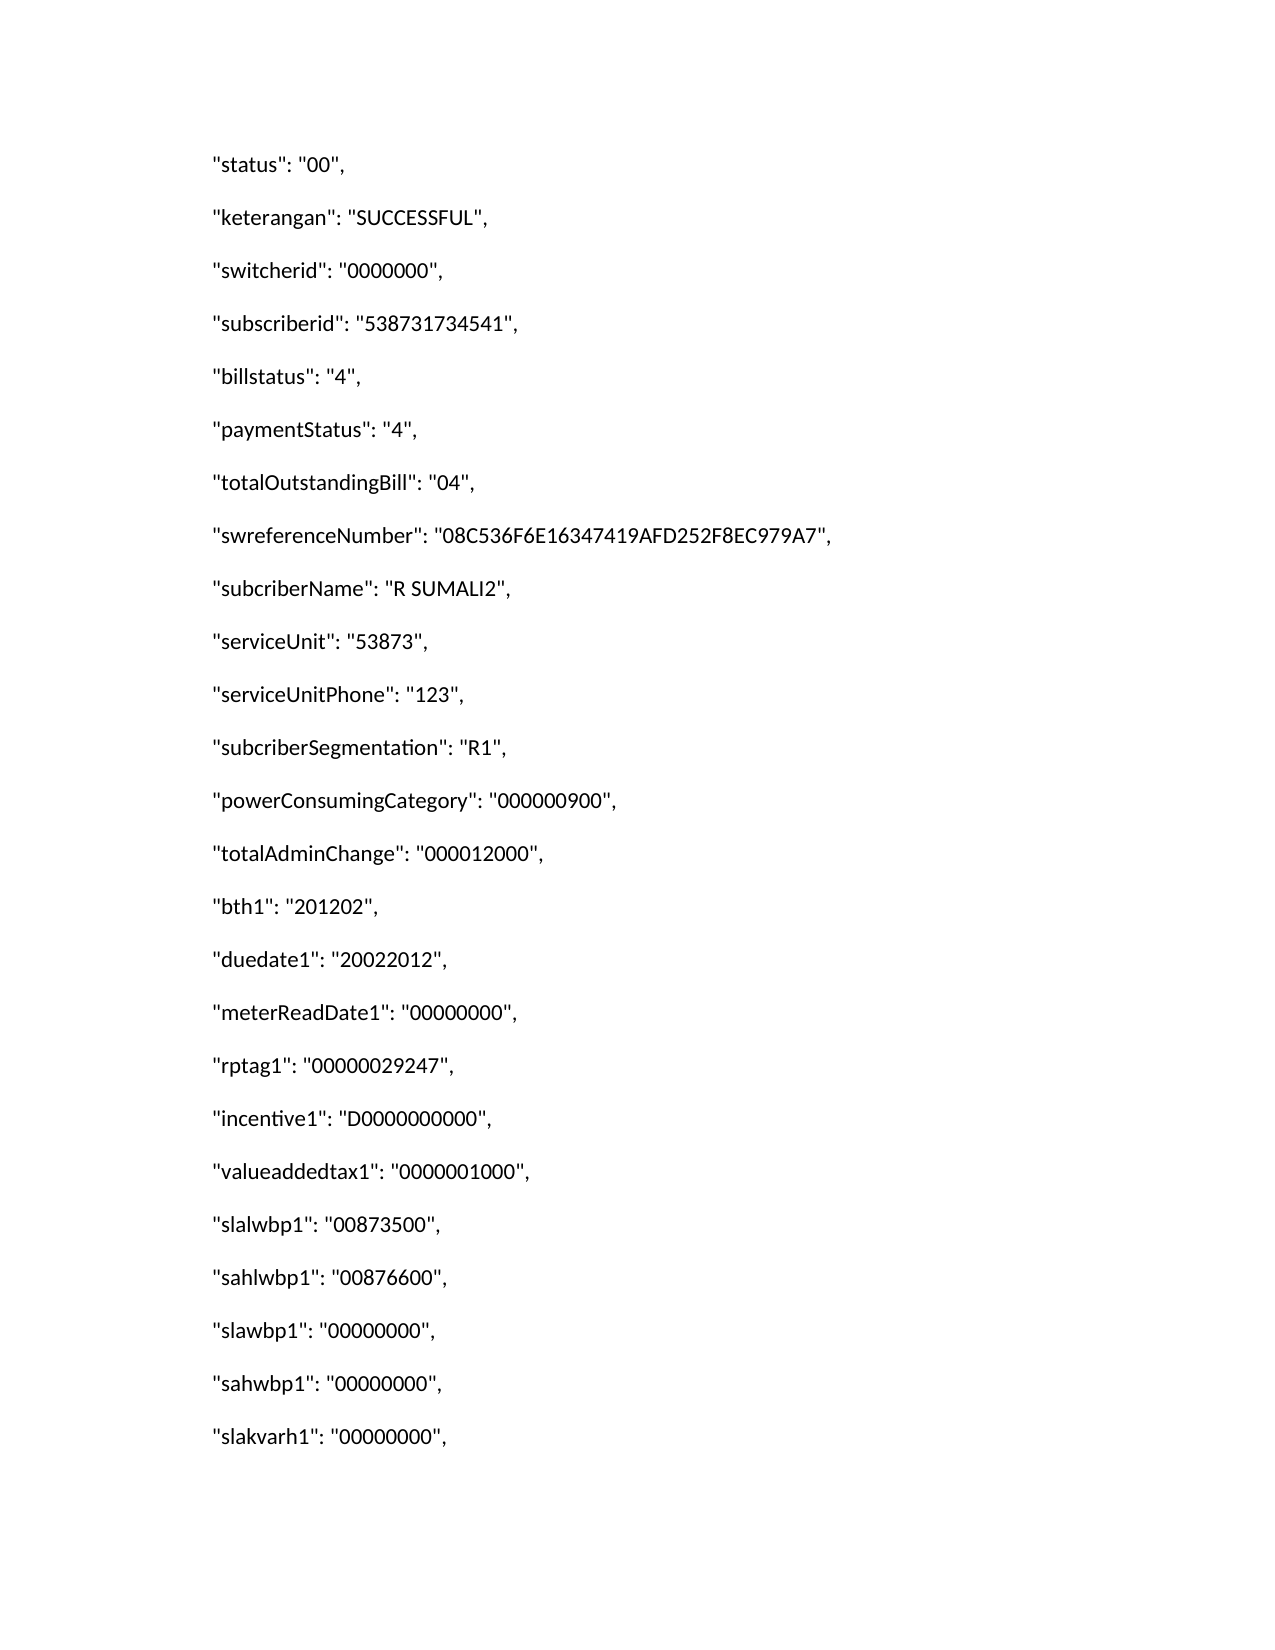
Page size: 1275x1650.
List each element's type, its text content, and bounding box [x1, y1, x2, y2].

text "serviceUnit": "53873", [150, 627, 1125, 655]
text "billstatus": "4", [150, 362, 1125, 390]
text "incentive1": "D0000000000", [150, 1104, 1125, 1132]
text "valueaddedtax1": "0000001000", [150, 1157, 1125, 1185]
text "rptag1": "00000029247", [150, 1051, 1125, 1079]
text "powerConsumingCategory": "000000900", [150, 786, 1125, 814]
text "slalwbp1": "00873500", [150, 1210, 1125, 1238]
text "swreferenceNumber": "08C536F6E16347419AFD252F8EC979A7", [150, 521, 1125, 549]
text "serviceUnitPhone": "123", [150, 680, 1125, 708]
text "switcherid": "0000000", [150, 256, 1125, 284]
text "paymentStatus": "4", [150, 415, 1125, 443]
text "keterangan": "SUCCESSFUL", [150, 203, 1125, 231]
text "subscriberid": "538731734541", [150, 309, 1125, 337]
text "slawbp1": "00000000", [150, 1316, 1125, 1344]
text "slakvarh1": "00000000", [150, 1422, 1125, 1451]
text "sahlwbp1": "00876600", [150, 1263, 1125, 1291]
text "status": "00", [150, 150, 1125, 178]
text "meterReadDate1": "00000000", [150, 998, 1125, 1026]
text "duedate1": "20022012", [150, 945, 1125, 973]
text "sahwbp1": "00000000", [150, 1369, 1125, 1397]
text "bth1": "201202", [150, 892, 1125, 920]
text "totalAdminChange": "000012000", [150, 839, 1125, 867]
text "subcriberSegmentation": "R1", [150, 733, 1125, 761]
text "totalOutstandingBill": "04", [150, 468, 1125, 496]
text "subcriberName": "R SUMALI2", [150, 574, 1125, 602]
